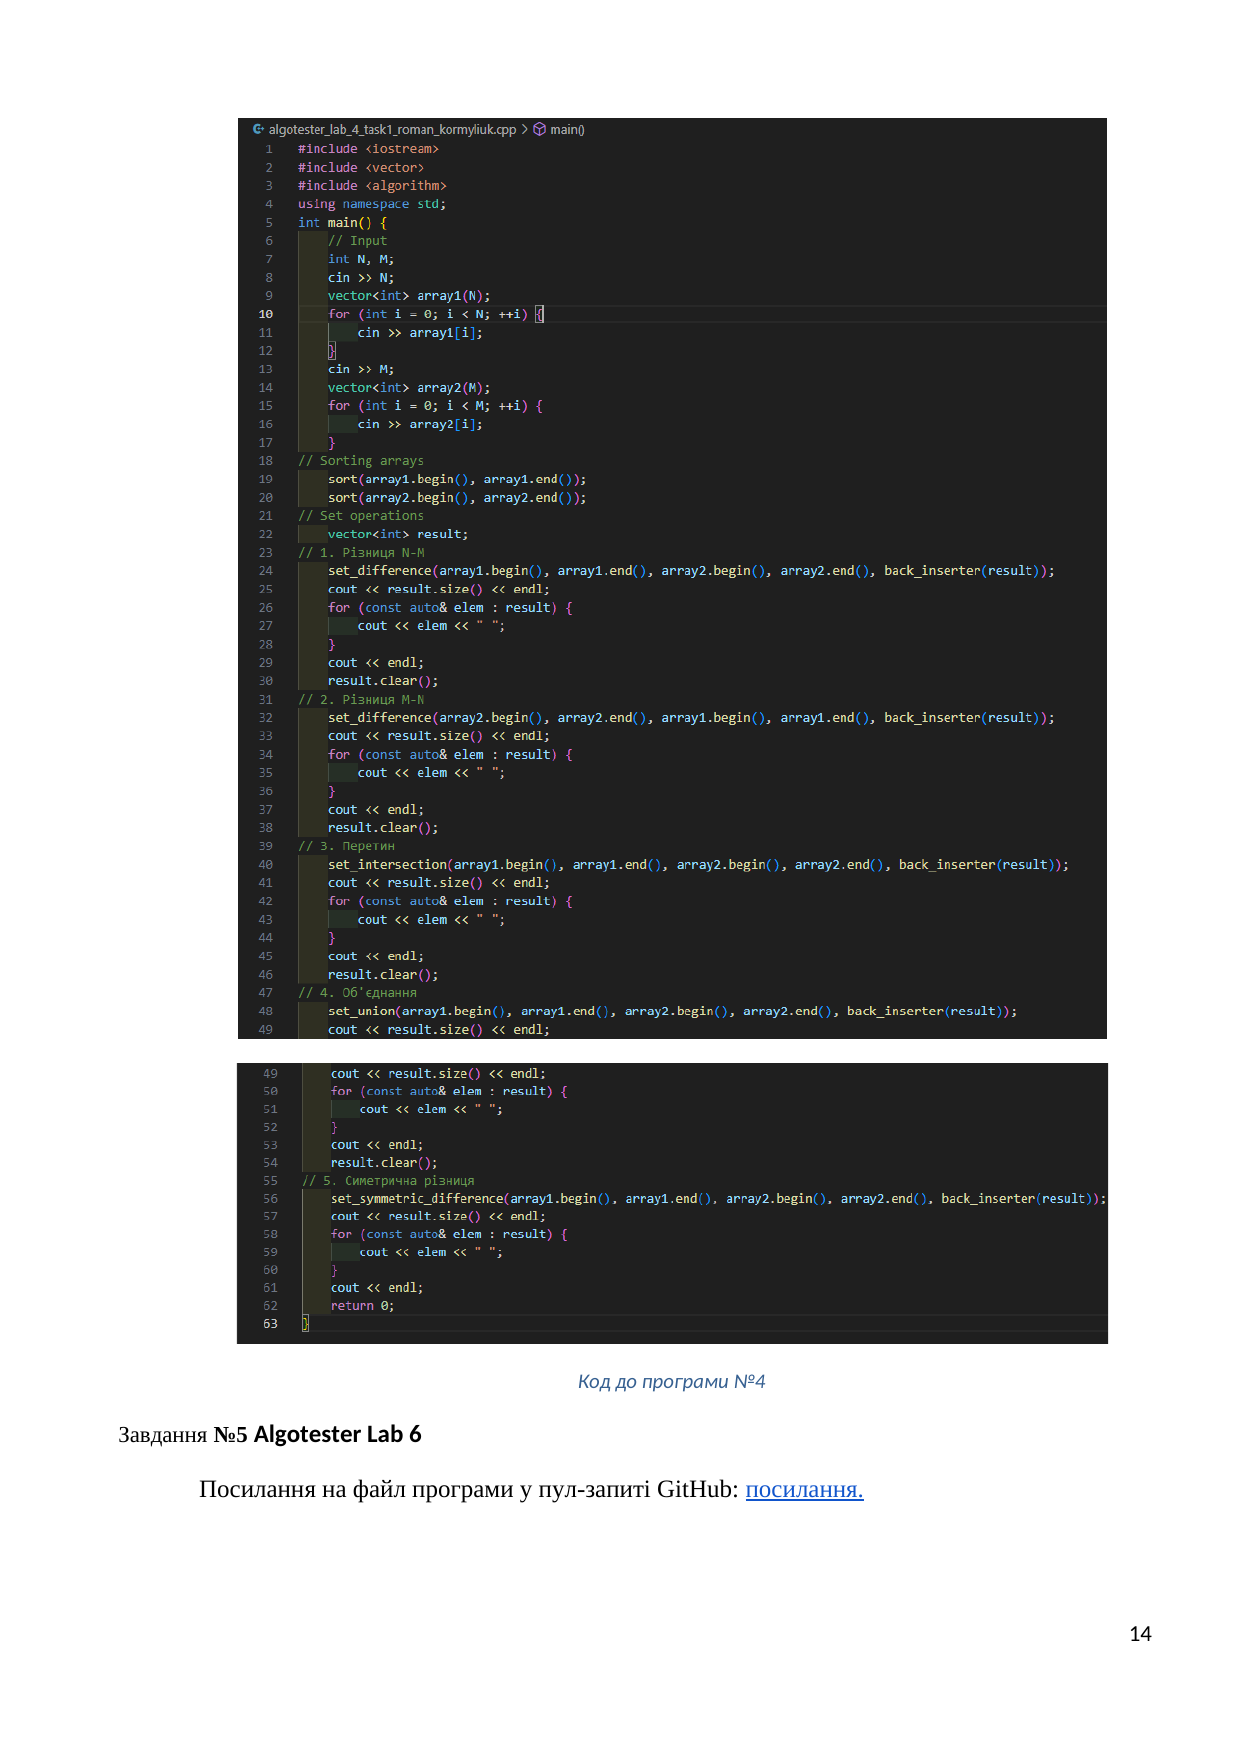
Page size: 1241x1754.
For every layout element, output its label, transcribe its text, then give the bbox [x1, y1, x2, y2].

text Код до програми №4 [118, 1369, 1152, 1394]
picture [236, 1063, 1109, 1344]
text Завдання №5 Algotester Lab 6 [118, 1419, 1152, 1449]
picture [238, 118, 1107, 1039]
text Посилання на файл програми у пул-запиті GitHub: посилання. [118, 1474, 1152, 1503]
